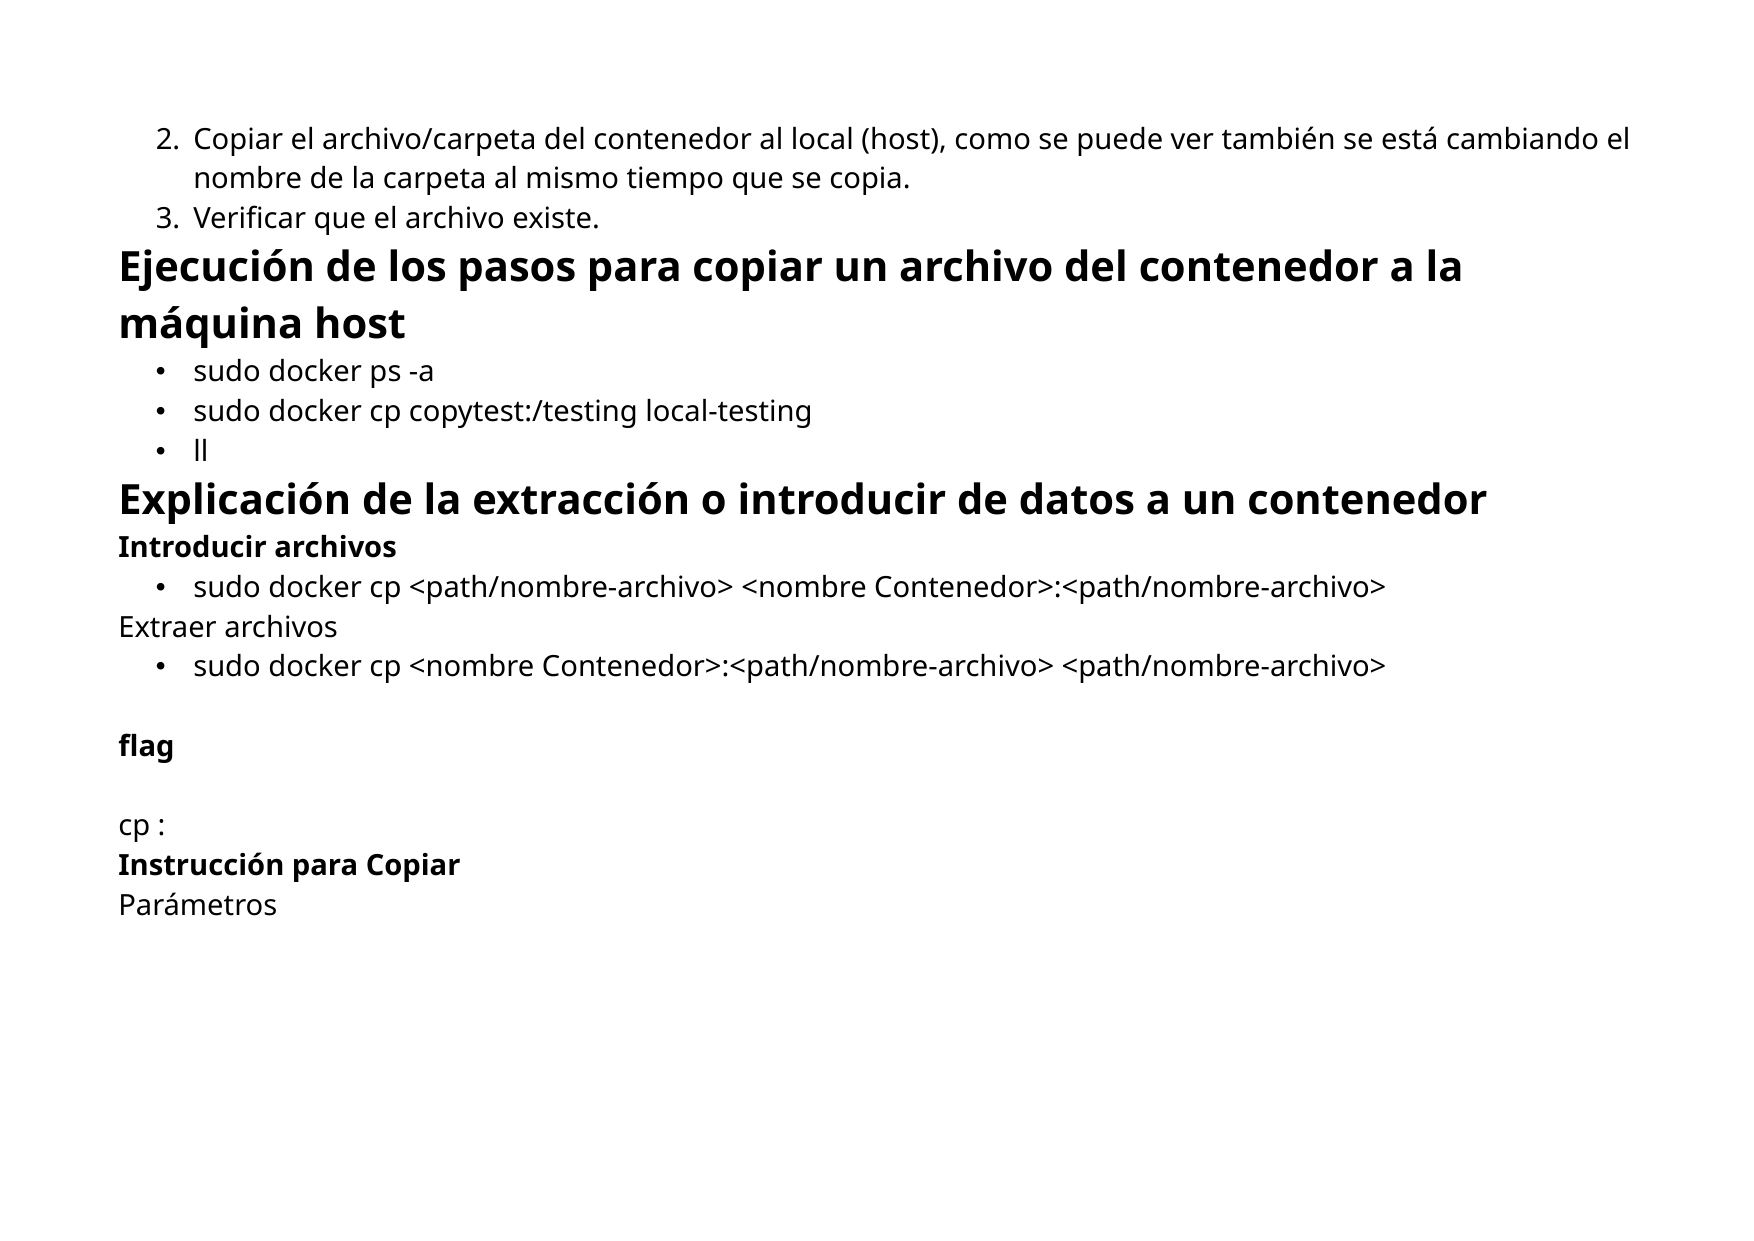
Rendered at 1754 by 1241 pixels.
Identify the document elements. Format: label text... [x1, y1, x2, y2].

text flag [118, 725, 1636, 765]
text Introducir archivos [118, 527, 1636, 566]
list sudo docker cp copytest:/testing local-testing [156, 390, 1636, 430]
text cp : [118, 804, 1636, 844]
text Instrucción para Copiar [118, 844, 1636, 884]
text Explicación de la extracción o introducir de datos a un contenedor [118, 470, 1636, 527]
list sudo docker ps -a [156, 351, 1636, 390]
list sudo docker cp <path/nombre-archivo> <nombre Contenedor>:<path/nombre-archivo> [156, 566, 1636, 606]
list Copiar el archivo/carpeta del contenedor al local (host), como se puede ver también se está cambiando el nombre de la carpeta al mismo tiempo que se copia. [156, 118, 1636, 197]
text Extraer archivos [118, 606, 1636, 646]
text Parámetros [118, 884, 1636, 923]
list Verificar que el archivo existe. [156, 197, 1636, 237]
list sudo docker cp <nombre Contenedor>:<path/nombre-archivo> <path/nombre-archivo> [156, 646, 1636, 685]
text Ejecución de los pasos para copiar un archivo del contenedor a la máquina host [118, 237, 1636, 351]
list ll [156, 430, 1636, 470]
